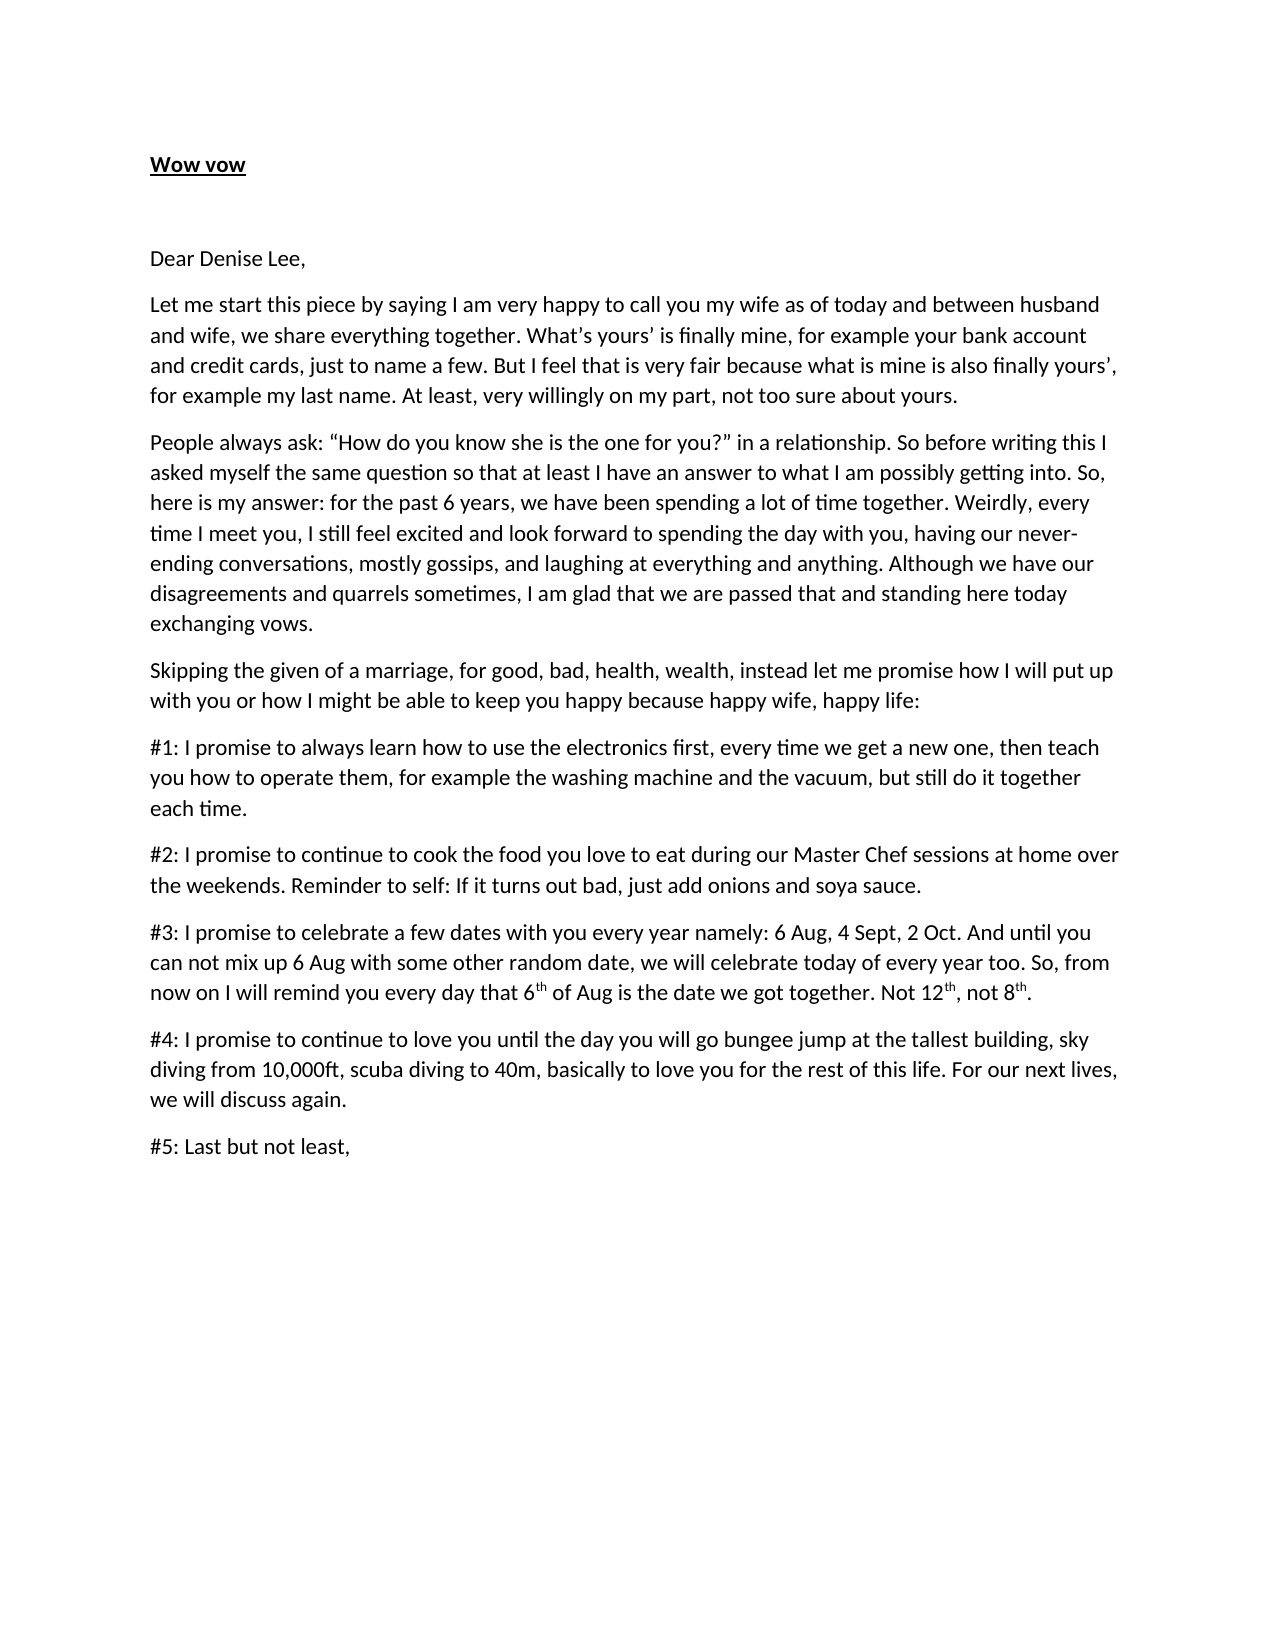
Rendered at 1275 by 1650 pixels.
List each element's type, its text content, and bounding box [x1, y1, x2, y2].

text Wow vow [150, 150, 1125, 178]
text #3: I promise to celebrate a few dates with you every year namely: 6 Aug, 4 Sept, 2 Oct. And until you can not mix up 6 Aug with some other random date, we will celebrate today of every year too. So, from now on I will remind you every day that 6th of Aug is the date we got together. Not 12th, not 8th. [150, 918, 1125, 1006]
text Dear Denise Lee, [150, 244, 1125, 272]
text Let me start this piece by saying I am very happy to call you my wife as of today and between husband and wife, we share everything together. What’s yours’ is finally mine, for example your bank account and credit cards, just to name a few. But I feel that is very fair because what is mine is also finally yours’, for example my last name. At least, very willingly on my part, not too sure about yours. [150, 291, 1125, 409]
text Skipping the given of a marriage, for good, bad, health, wealth, instead let me promise how I will put up with you or how I might be able to keep you happy because happy wife, happy life: [150, 656, 1125, 714]
text #2: I promise to continue to cook the food you love to eat during our Master Chef sessions at home over the weekends. Reminder to self: If it turns out bad, just add onions and soya sauce. [150, 841, 1125, 899]
text #5: Last but not least, [150, 1132, 1125, 1160]
text #1: I promise to always learn how to use the electronics first, every time we get a new one, then teach you how to operate them, for example the washing machine and the vacuum, but still do it together each time. [150, 733, 1125, 822]
text #4: I promise to continue to love you until the day you will go bungee jump at the tallest building, sky diving from 10,000ft, scuba diving to 40m, basically to love you for the rest of this life. For our next lives, we will discuss again. [150, 1025, 1125, 1113]
text People always ask: “How do you know she is the one for you?” in a relationship. So before writing this I asked myself the same question so that at least I have an answer to what I am possibly getting into. So, here is my answer: for the past 6 years, we have been spending a lot of time together. Weirdly, every time I meet you, I still feel excited and look forward to spending the day with you, having our never-ending conversations, mostly gossips, and laughing at everything and anything. Although we have our disagreements and quarrels sometimes, I am glad that we are passed that and standing here today exchanging vows. [150, 428, 1125, 637]
